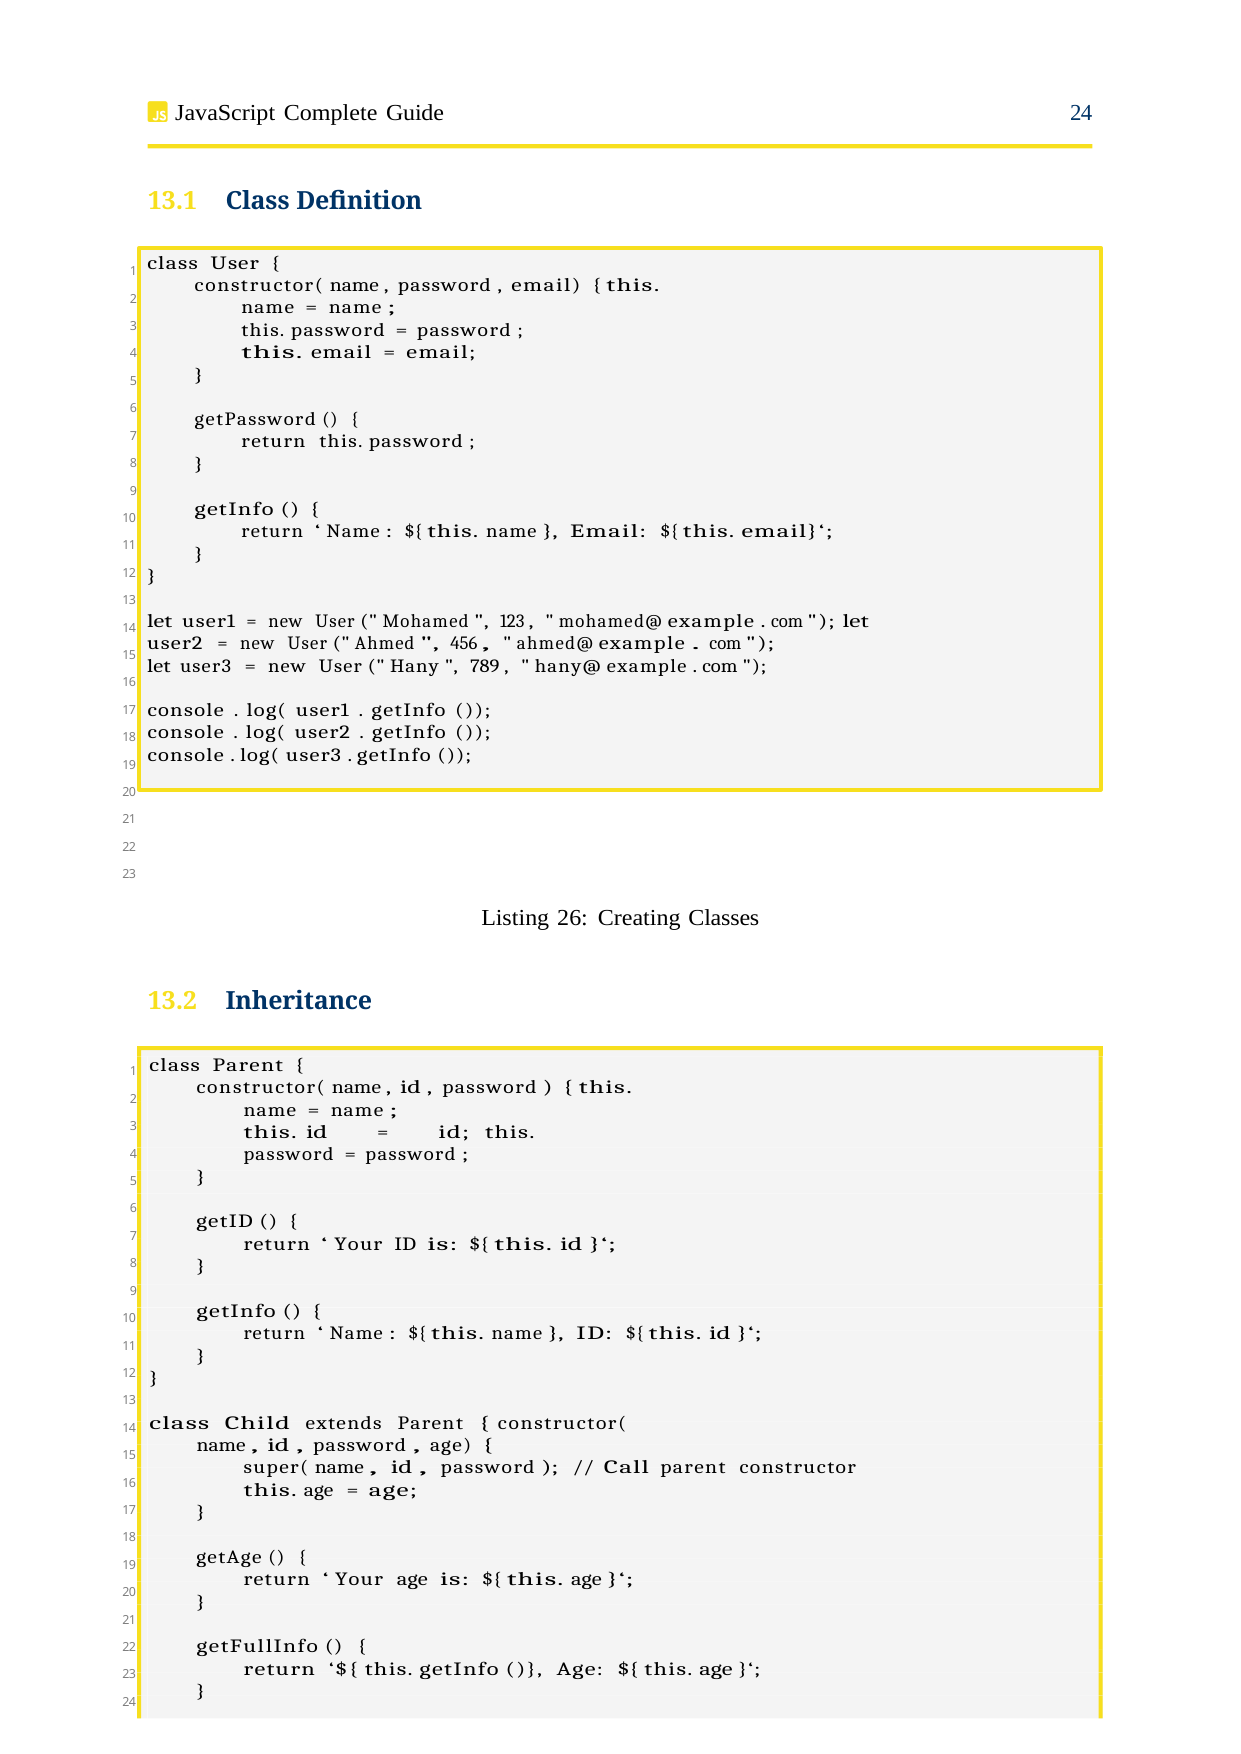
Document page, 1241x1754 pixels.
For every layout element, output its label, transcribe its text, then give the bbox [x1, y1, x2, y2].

text 19 [122, 1556, 137, 1573]
text 11 [122, 1337, 137, 1354]
text 24 [122, 1693, 137, 1710]
subtitle Inheritance [148, 982, 1107, 1016]
text 20 [122, 1583, 137, 1600]
text 16 [122, 673, 137, 691]
text 21 [122, 811, 1107, 828]
text 11 [122, 536, 137, 553]
text 20 [122, 783, 1107, 800]
text 13 [122, 1391, 137, 1408]
text 23 [122, 1666, 137, 1683]
text 22 [122, 1638, 137, 1655]
text 18 [122, 1528, 137, 1546]
text 13 [122, 591, 137, 608]
text 19 [122, 756, 137, 773]
text 14 [122, 619, 137, 636]
text 23 [122, 865, 1107, 882]
text 10 [122, 1309, 137, 1326]
picture [147, 101, 168, 122]
text 16 [122, 1474, 137, 1491]
text 18 [122, 728, 137, 745]
text 17 [122, 701, 137, 718]
text 22 [122, 838, 1107, 855]
text 21 [122, 1611, 137, 1628]
text 15 [122, 646, 137, 663]
text 17 [122, 1501, 137, 1518]
text 15 [122, 1446, 137, 1463]
text 12 [122, 564, 137, 581]
text 12 [122, 1364, 137, 1381]
subtitle Class Definition [148, 182, 1107, 216]
text 14 [122, 1419, 137, 1436]
subtitle Listing 26: Creating Classes [133, 904, 1107, 931]
text 10 [122, 509, 137, 526]
